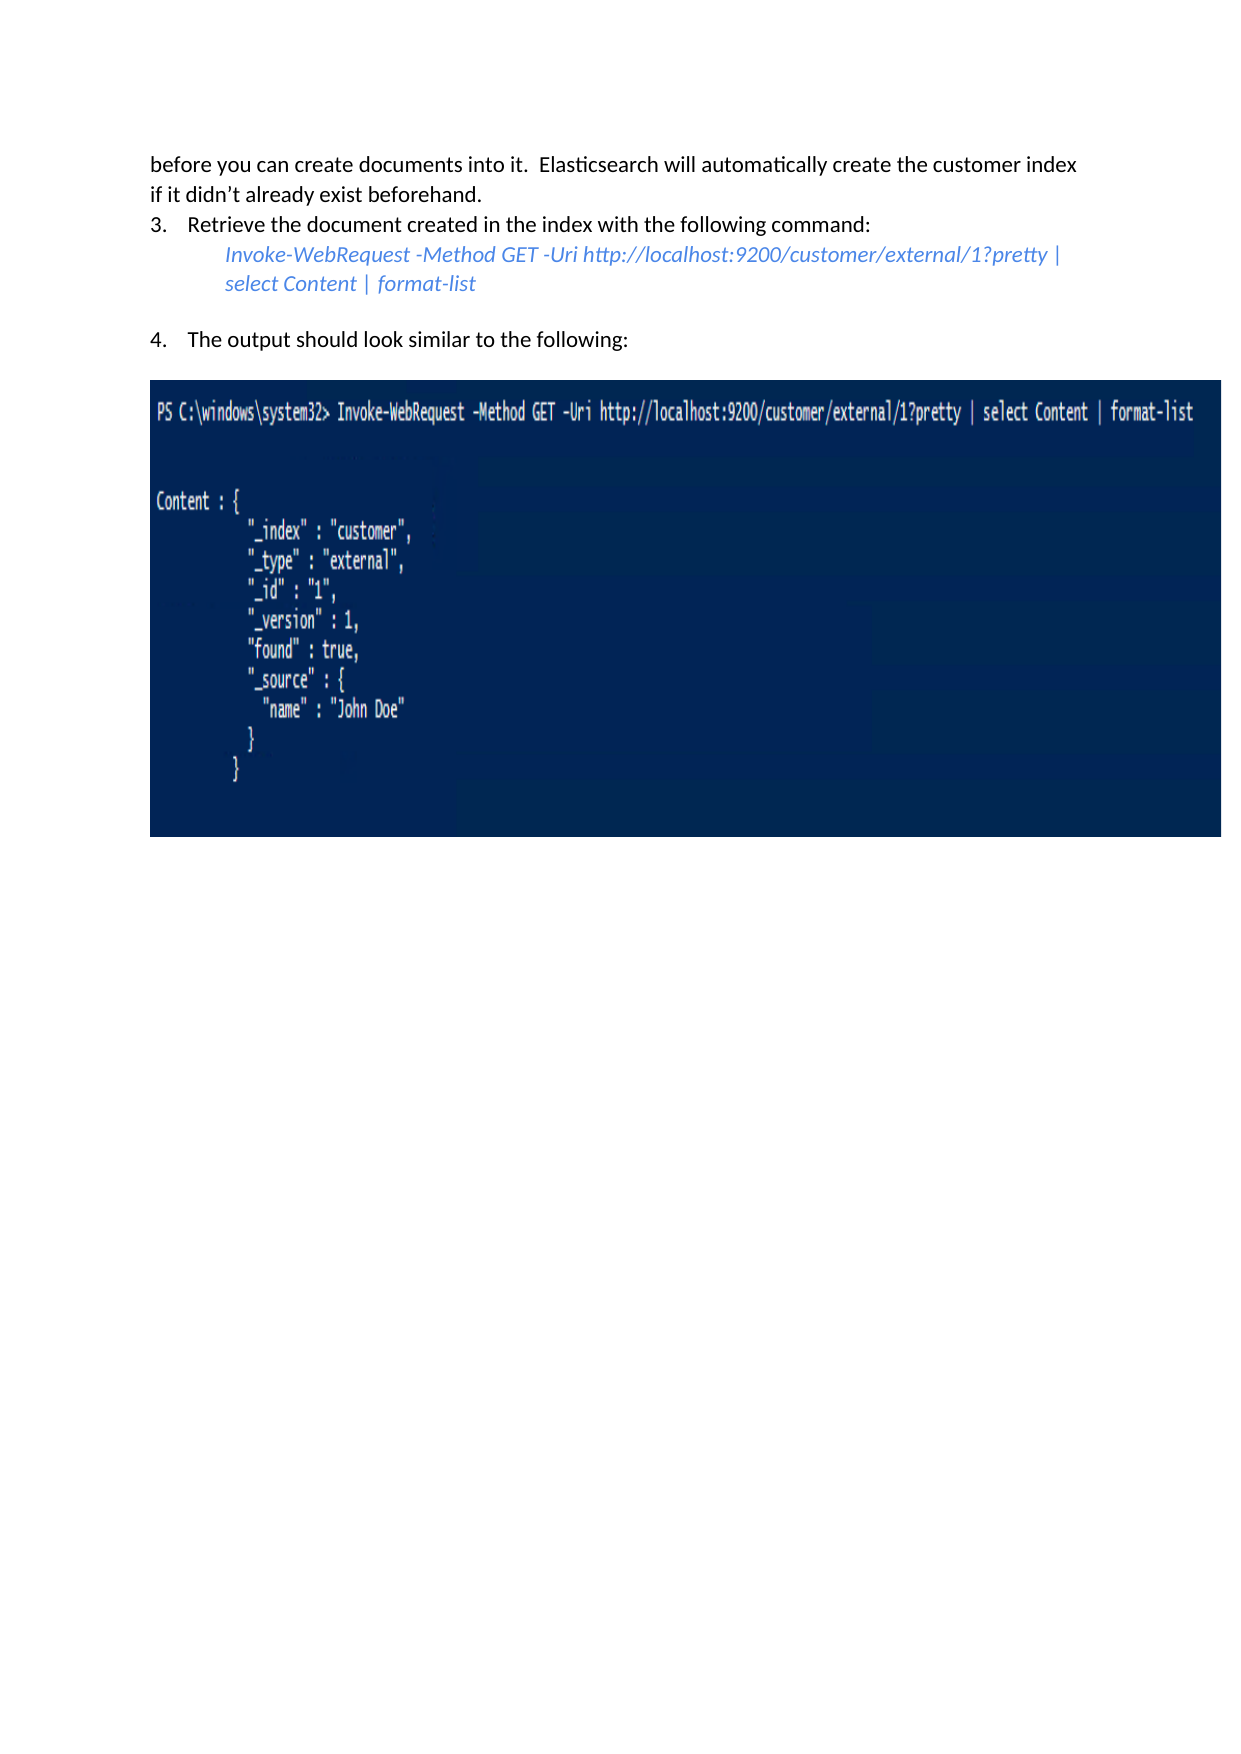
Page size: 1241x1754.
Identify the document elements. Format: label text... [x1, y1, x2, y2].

text Invoke-WebRequest -Method GET -Uri http://localhost:9200/customer/external/1?pretty | select Content | format-list [225, 241, 1090, 297]
picture [150, 380, 1222, 837]
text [150, 150, 1090, 208]
list The output should look similar to the following: [150, 325, 1090, 353]
list Retrieve the document created in the index with the following command: [150, 210, 1090, 238]
